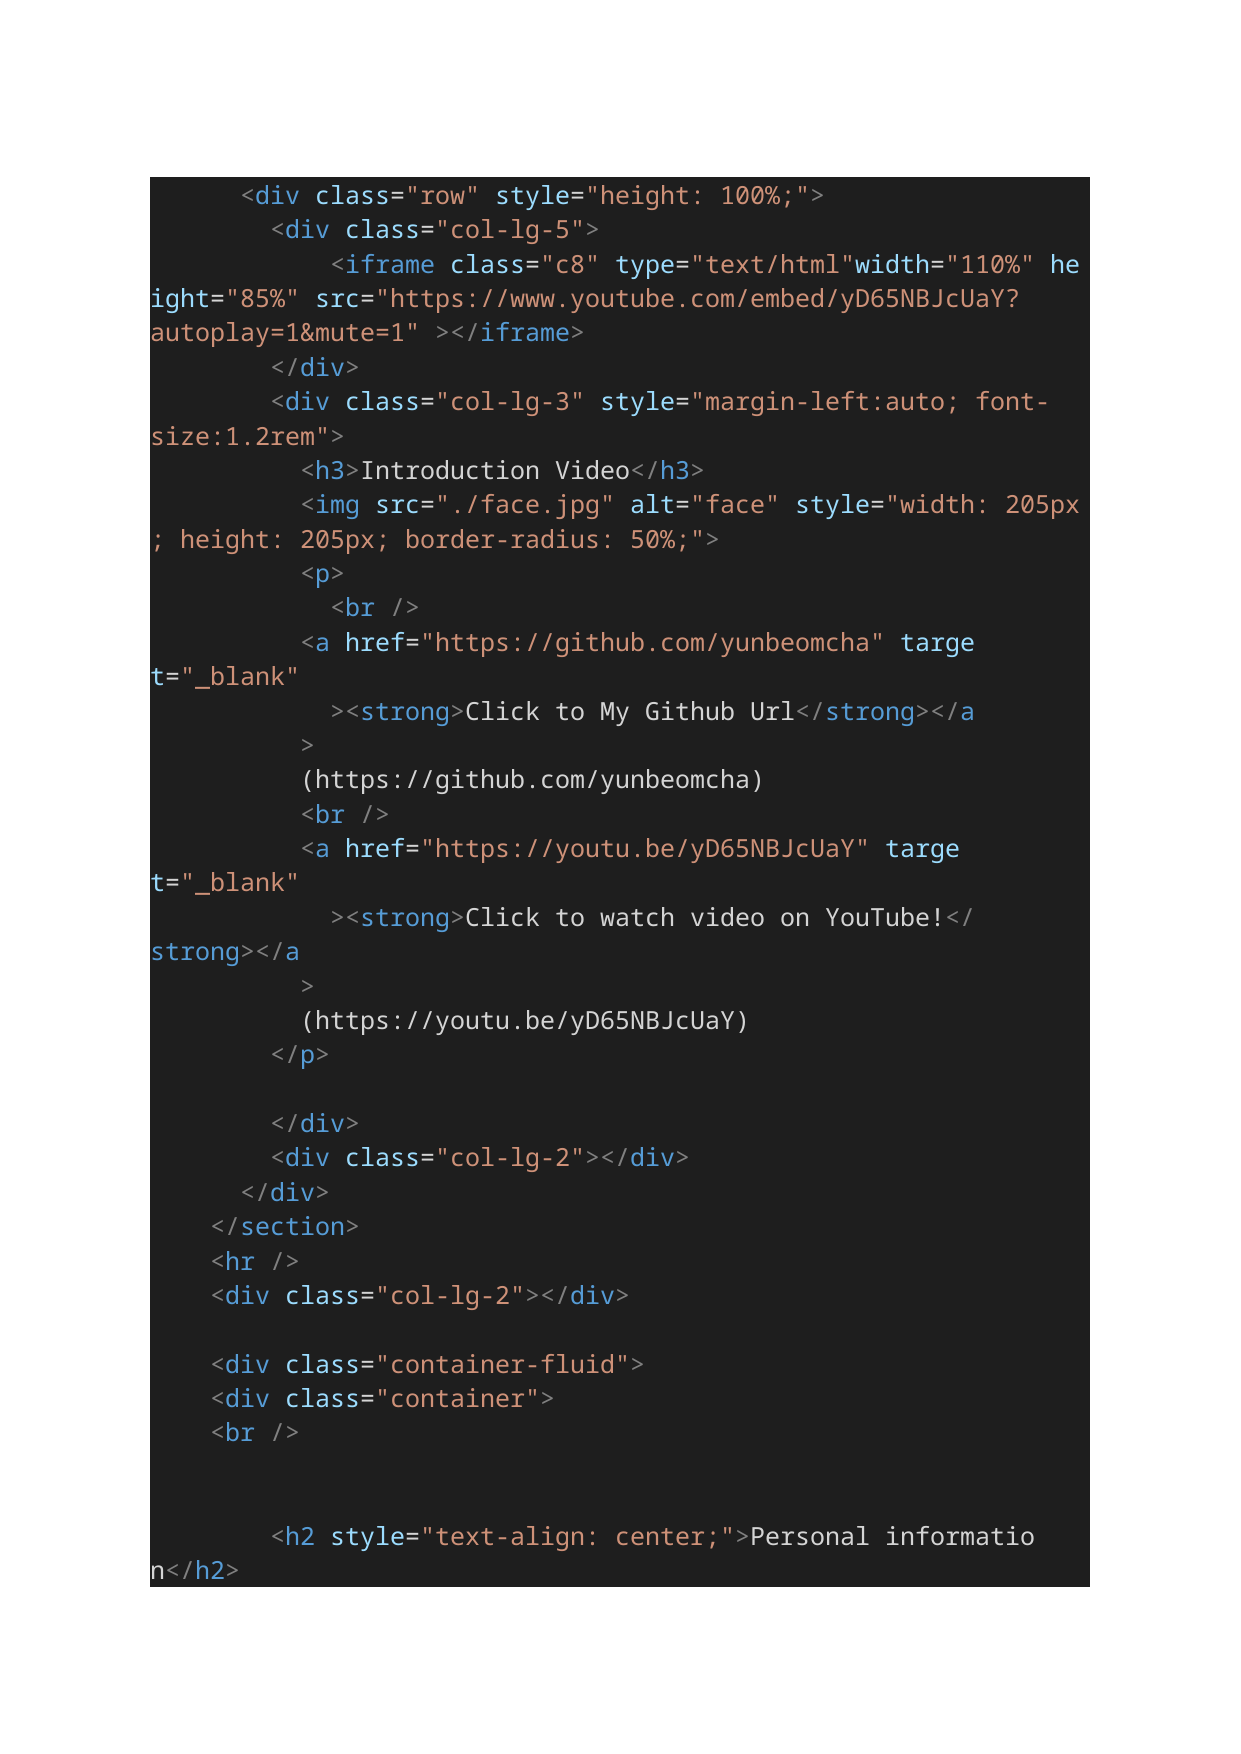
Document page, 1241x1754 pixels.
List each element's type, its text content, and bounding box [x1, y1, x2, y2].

text <div class="col-lg-2"></div> [150, 1140, 1090, 1174]
text </div> [150, 1174, 1090, 1208]
text </div> [150, 1105, 1090, 1140]
text <div class="row" style="height: 100%;"> [150, 177, 1090, 212]
text <hr /> [150, 1243, 1090, 1277]
text > [150, 968, 1090, 1002]
text <br /> [150, 1415, 1090, 1449]
text <div class="col-lg-2"></div> [150, 1277, 1090, 1312]
text <div class="col-lg-3" style="margin-left:auto; font-size:1.2rem"> [150, 383, 1090, 452]
text ><strong>Click to watch video on YouTube!</strong></a [150, 899, 1090, 968]
text (https://github.com/yunbeomcha) [150, 762, 1090, 796]
text </p> [150, 1037, 1090, 1071]
text <p> [150, 555, 1090, 590]
text <div class="container-fluid"> [150, 1346, 1090, 1380]
text <h2 style="text-align: center;">Personal information</h2> [150, 1518, 1090, 1587]
text (https://youtu.be/yD65NBJcUaY) [150, 1002, 1090, 1037]
text <br /> [150, 590, 1090, 624]
text > [150, 727, 1090, 762]
text <img src="./face.jpg" alt="face" style="width: 205px; height: 205px; border-radius: 50%;"> [150, 487, 1090, 555]
text ><strong>Click to My Github Url</strong></a [150, 693, 1090, 727]
text <h3>Introduction Video</h3> [150, 452, 1090, 487]
text <a href="https://youtu.be/yD65NBJcUaY" target="_blank" [150, 830, 1090, 899]
text <br /> [150, 796, 1090, 830]
text </div> [150, 349, 1090, 383]
text </section> [150, 1208, 1090, 1243]
text <a href="https://github.com/yunbeomcha" target="_blank" [150, 624, 1090, 693]
text <div class="container"> [150, 1380, 1090, 1415]
text <div class="col-lg-5"> [150, 212, 1090, 246]
text <iframe class="c8" type="text/html"width="110%" height="85%" src="https://www.youtube.com/embed/yD65NBJcUaY?autoplay=1&mute=1" ></iframe> [150, 246, 1090, 349]
